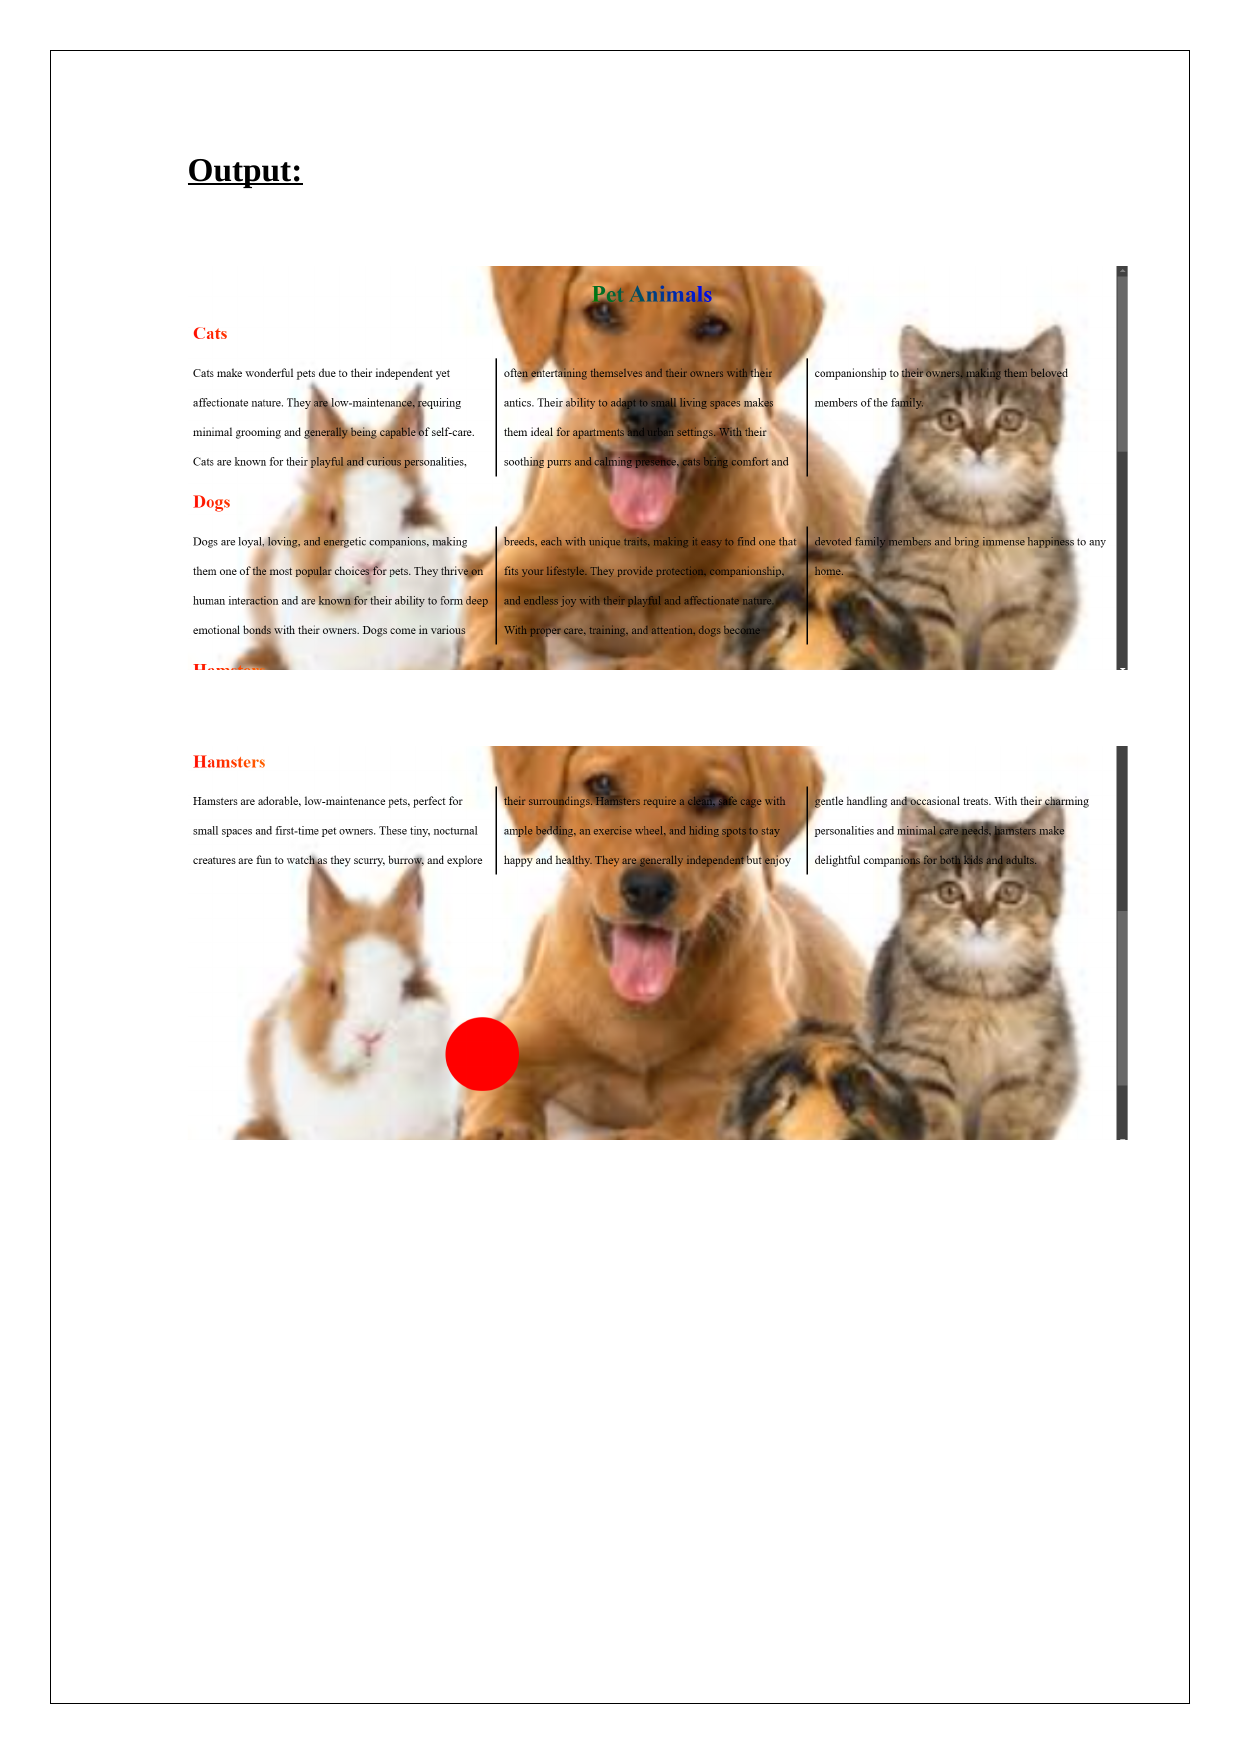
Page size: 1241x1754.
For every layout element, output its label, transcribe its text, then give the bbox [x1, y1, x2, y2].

picture [187, 746, 1128, 1140]
picture [187, 266, 1128, 670]
text Output: [187, 150, 1090, 188]
